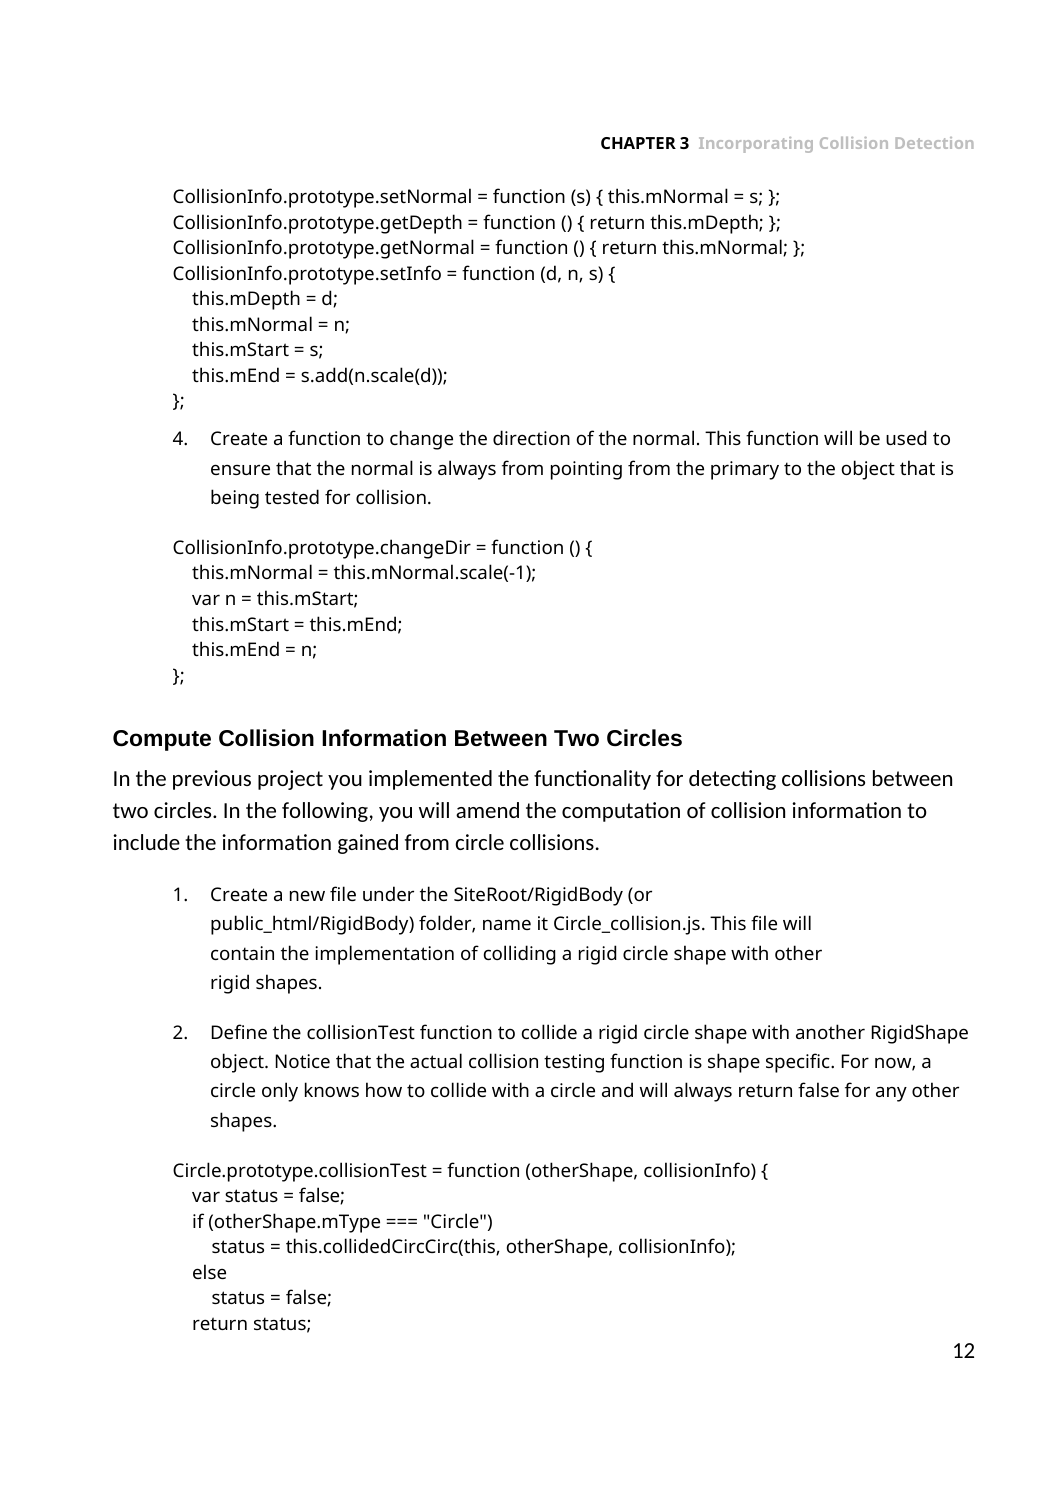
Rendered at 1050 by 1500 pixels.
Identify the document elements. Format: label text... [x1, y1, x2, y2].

text status = this.collidedCircCirc(this, otherShape, collisionInfo); [172, 1234, 975, 1259]
text CollisionInfo.prototype.setNormal = function (s) { this.mNormal = s; }; [112, 183, 975, 209]
text return status; [172, 1310, 975, 1336]
text In the previous project you implemented the functionality for detecting collisions between two circles. In the following, you will amend the computation of collision information to include the information gained from circle collisions. [112, 764, 975, 856]
text this.mNormal = this.mNormal.scale(-1); [172, 560, 975, 585]
text CollisionInfo.prototype.changeDir = function () { [172, 534, 975, 560]
text if (otherShape.mType === "Circle") [172, 1208, 975, 1234]
text this.mNormal = n; [112, 311, 975, 337]
list Create a new file under the SiteRoot/RigidBody (or public_html/RigidBody) folder, name it Circle_collision.js. This file will contain the implementation of colliding a rigid circle shape with other rigid shapes. [172, 881, 855, 994]
text var status = false; [172, 1183, 975, 1208]
text }; [172, 662, 975, 687]
text CollisionInfo.prototype.getNormal = function () { return this.mNormal; }; [112, 234, 975, 260]
text this.mDepth = d; [112, 286, 975, 311]
text CollisionInfo.prototype.setInfo = function (d, n, s) { [112, 260, 975, 286]
subtitle Compute Collision Information Between Two Circles [112, 725, 975, 751]
list Define the collisionTest function to collide a rigid circle shape with another RigidShape object. Notice that the actual collision testing function is shape specific. For now, a circle only knows how to collide with a circle and will always return false for any other shapes. [172, 1019, 975, 1132]
text this.mStart = s; [112, 337, 975, 362]
text }; [112, 388, 975, 413]
text this.mStart = this.mEnd; [172, 611, 975, 636]
text CollisionInfo.prototype.getDepth = function () { return this.mDepth; }; [112, 209, 975, 234]
text this.mEnd = s.add(n.scale(d)); [112, 362, 975, 388]
text else [172, 1259, 975, 1285]
text this.mEnd = n; [172, 636, 975, 662]
list Create a function to change the direction of the normal. This function will be used to ensure that the normal is always from pointing from the primary to the object that is being tested for collision. [172, 426, 975, 510]
text status = false; [172, 1285, 975, 1310]
text Circle.prototype.collisionTest = function (otherShape, collisionInfo) { [172, 1157, 975, 1183]
text var n = this.mStart; [172, 585, 975, 611]
